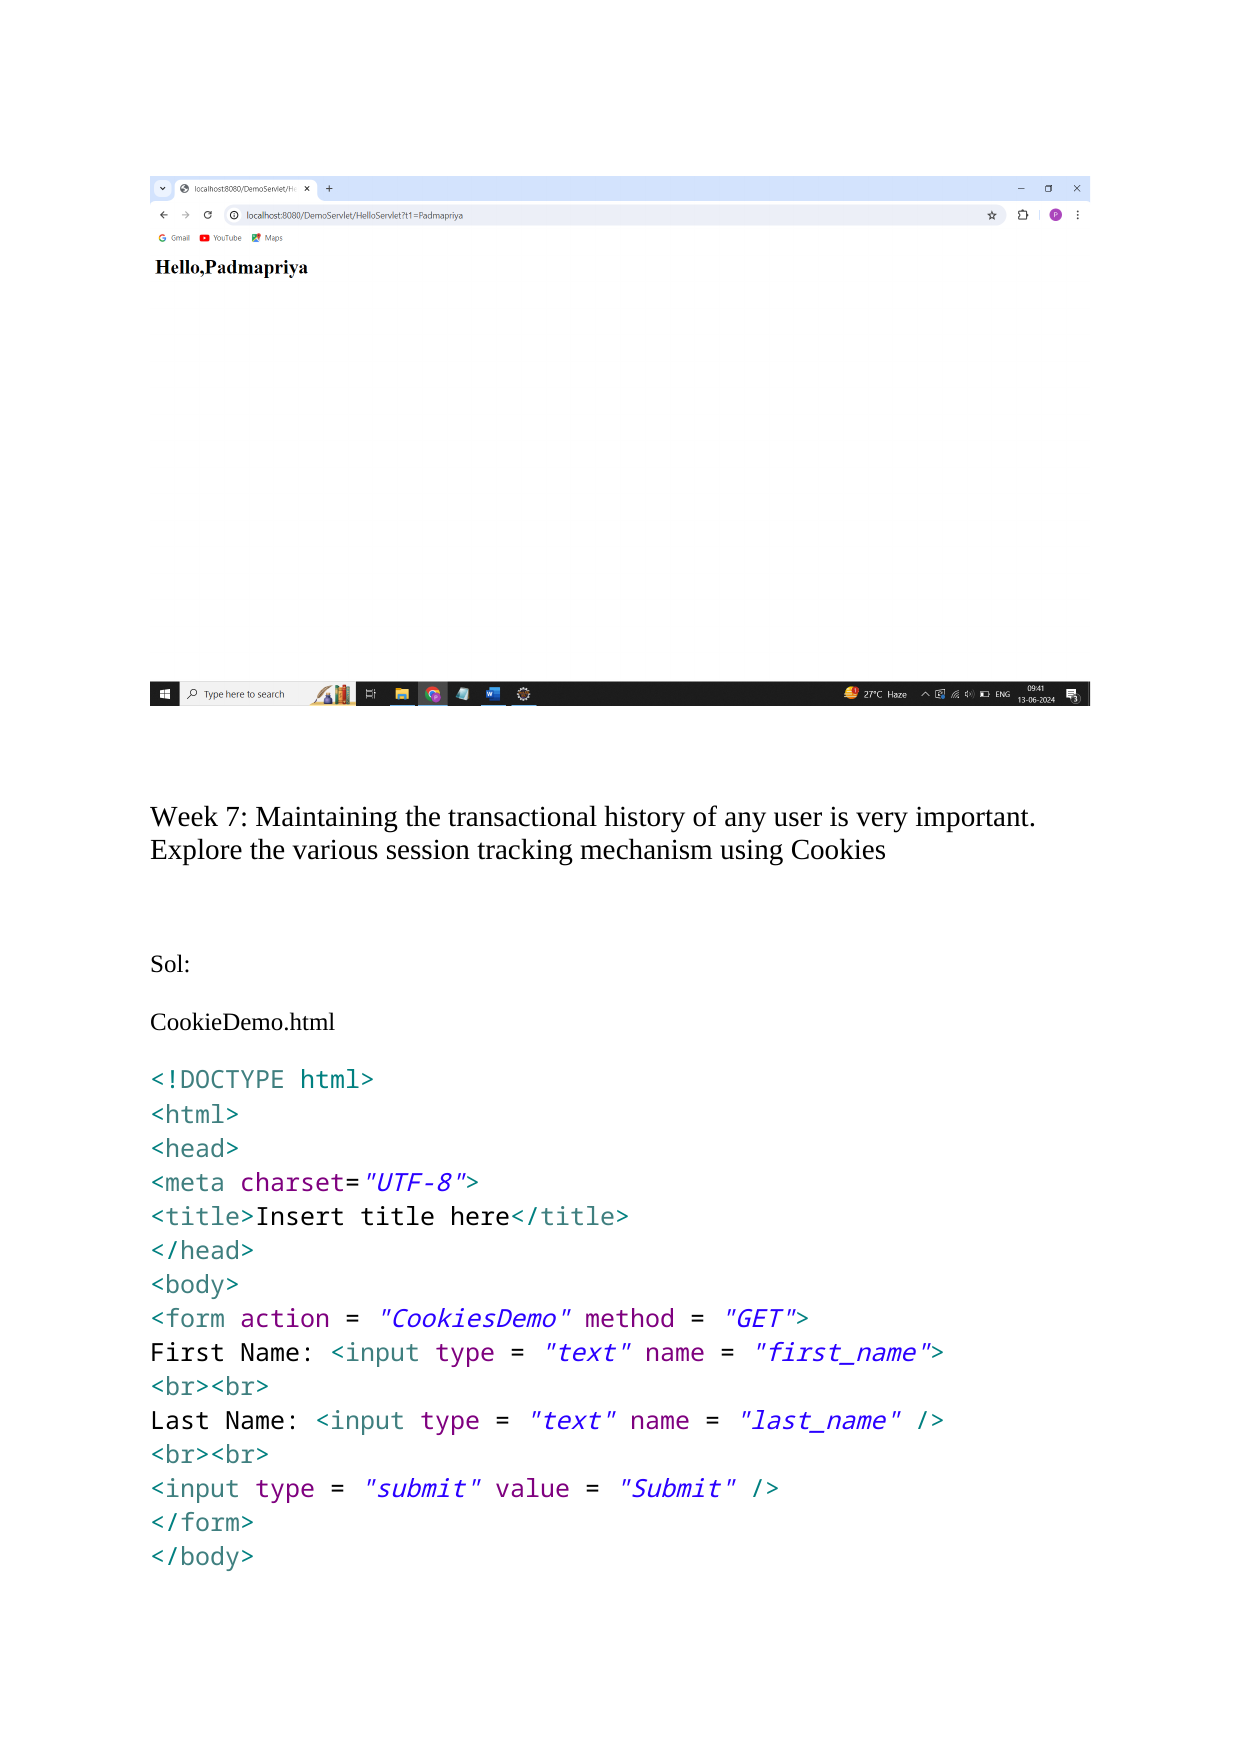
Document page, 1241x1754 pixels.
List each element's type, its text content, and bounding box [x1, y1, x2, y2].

text <!DOCTYPE html> [150, 1062, 1090, 1096]
text <form action = "CookiesDemo" method = "GET"> [150, 1301, 1090, 1335]
text <title>Insert title here</title> [150, 1198, 1090, 1232]
text </head> [150, 1232, 1090, 1267]
text <body> [150, 1267, 1090, 1301]
text <head> [150, 1130, 1090, 1164]
text <br><br> [150, 1369, 1090, 1403]
picture [150, 176, 1091, 706]
text <meta charset="UTF-8"> [150, 1164, 1090, 1198]
text Sol: [150, 949, 1090, 978]
text First Name: <input type = "text" name = "first_name"> [150, 1335, 1090, 1369]
text </form> [150, 1505, 1090, 1539]
text <br><br> [150, 1437, 1090, 1471]
text <html> [150, 1096, 1090, 1130]
text Week 7: Maintaining the transactional history of any user is very important. Explore the various session tracking mechanism using Cookies [150, 799, 1090, 866]
text Last Name: <input type = "text" name = "last_name" /> [150, 1403, 1090, 1437]
text <input type = "submit" value = "Submit" /> [150, 1471, 1090, 1505]
text CookieDemo.html [150, 1007, 1090, 1036]
text </body> [150, 1539, 1090, 1573]
